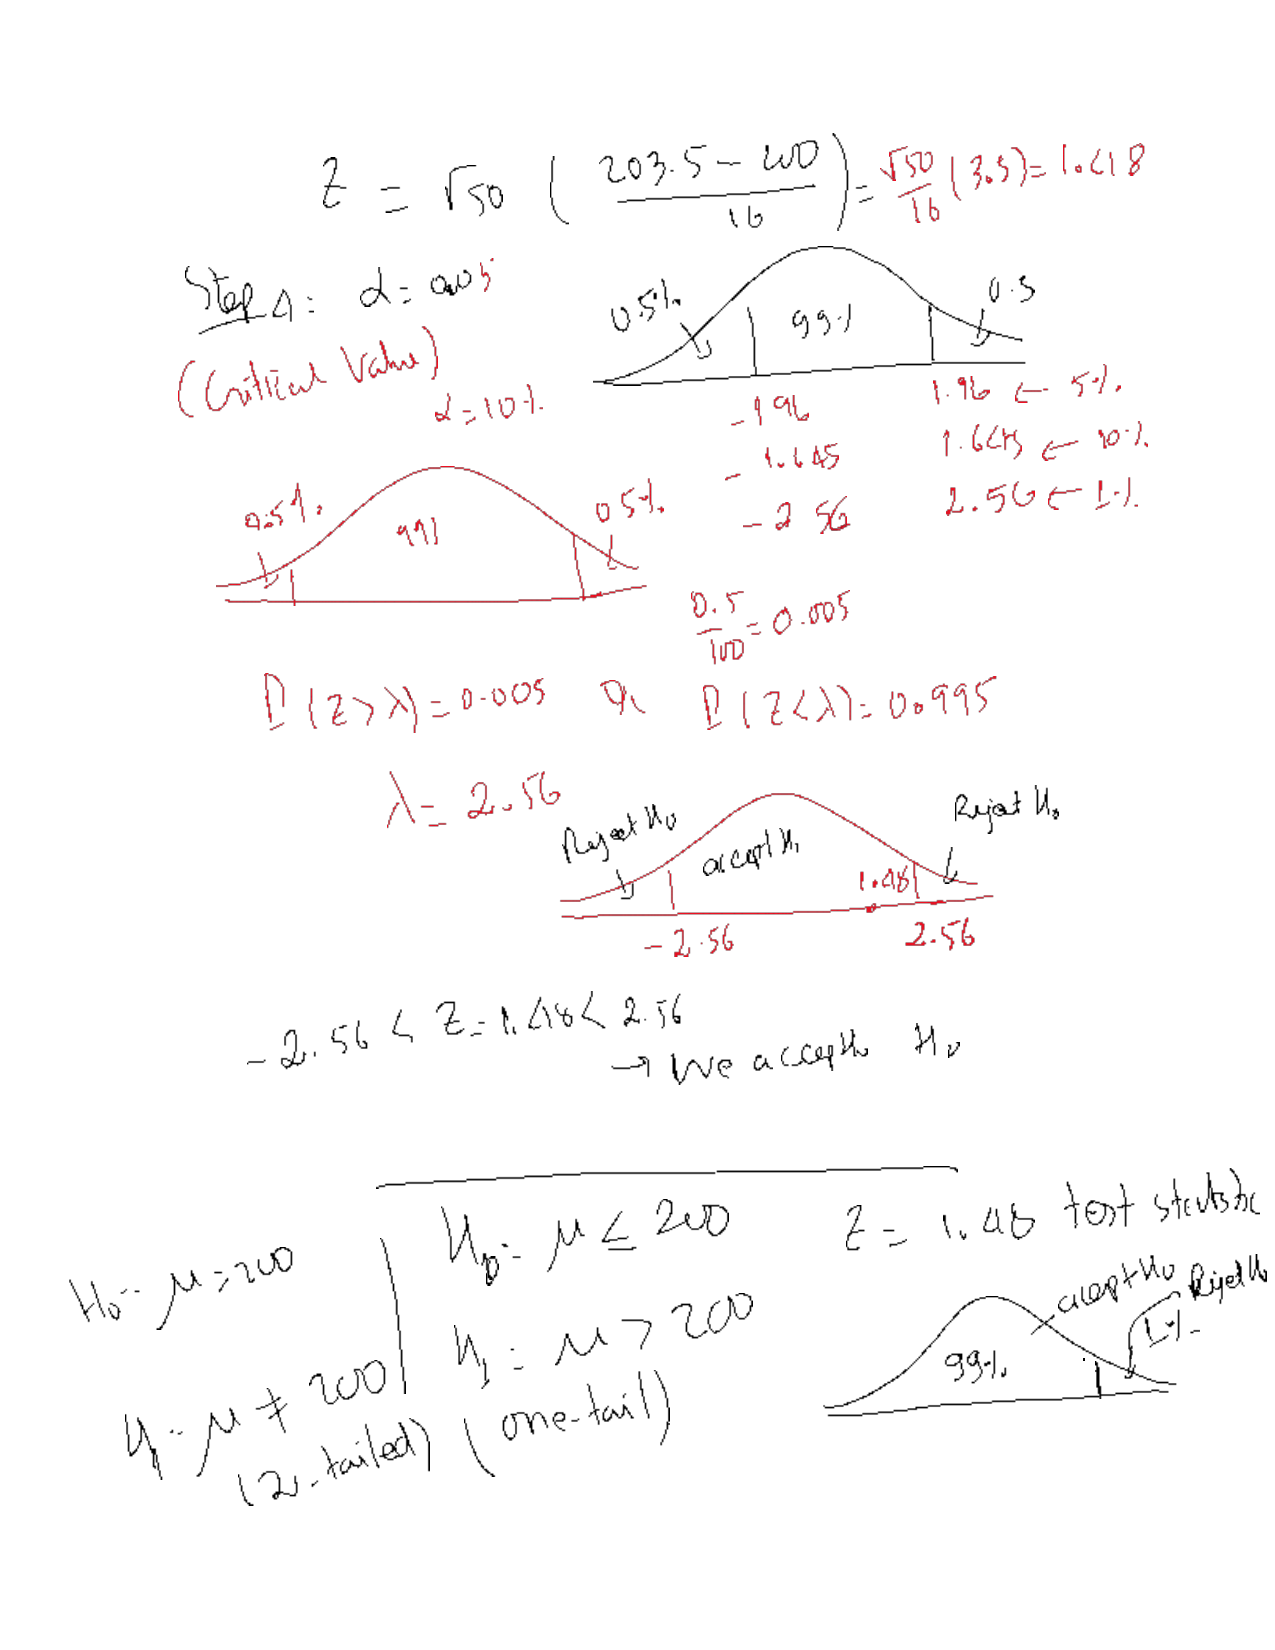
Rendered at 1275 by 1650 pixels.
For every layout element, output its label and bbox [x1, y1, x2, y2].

picture [600, 680, 647, 715]
picture [1063, 143, 1146, 176]
picture [781, 1028, 868, 1071]
picture [555, 1293, 753, 1367]
picture [880, 146, 1046, 223]
picture [948, 1042, 960, 1058]
picture [846, 1205, 907, 1252]
picture [593, 246, 1121, 406]
picture [125, 1388, 430, 1506]
picture [454, 1325, 670, 1477]
picture [915, 1023, 937, 1057]
picture [247, 991, 773, 1085]
picture [822, 1254, 1267, 1418]
picture [441, 1199, 729, 1286]
picture [730, 395, 809, 427]
picture [943, 1203, 1035, 1240]
picture [480, 258, 495, 292]
picture [68, 1247, 294, 1330]
picture [725, 443, 839, 482]
picture [691, 590, 850, 666]
picture [309, 1238, 406, 1406]
picture [323, 157, 408, 213]
picture [1042, 421, 1148, 461]
picture [445, 165, 503, 218]
picture [550, 156, 569, 226]
picture [703, 676, 998, 730]
picture [1048, 476, 1138, 510]
picture [216, 466, 664, 606]
picture [178, 266, 543, 425]
picture [376, 1166, 958, 1189]
picture [360, 267, 473, 307]
picture [1064, 1168, 1260, 1230]
picture [599, 133, 875, 231]
picture [946, 480, 1035, 516]
picture [743, 496, 852, 534]
picture [943, 424, 1022, 461]
picture [387, 770, 1059, 957]
picture [264, 673, 545, 733]
